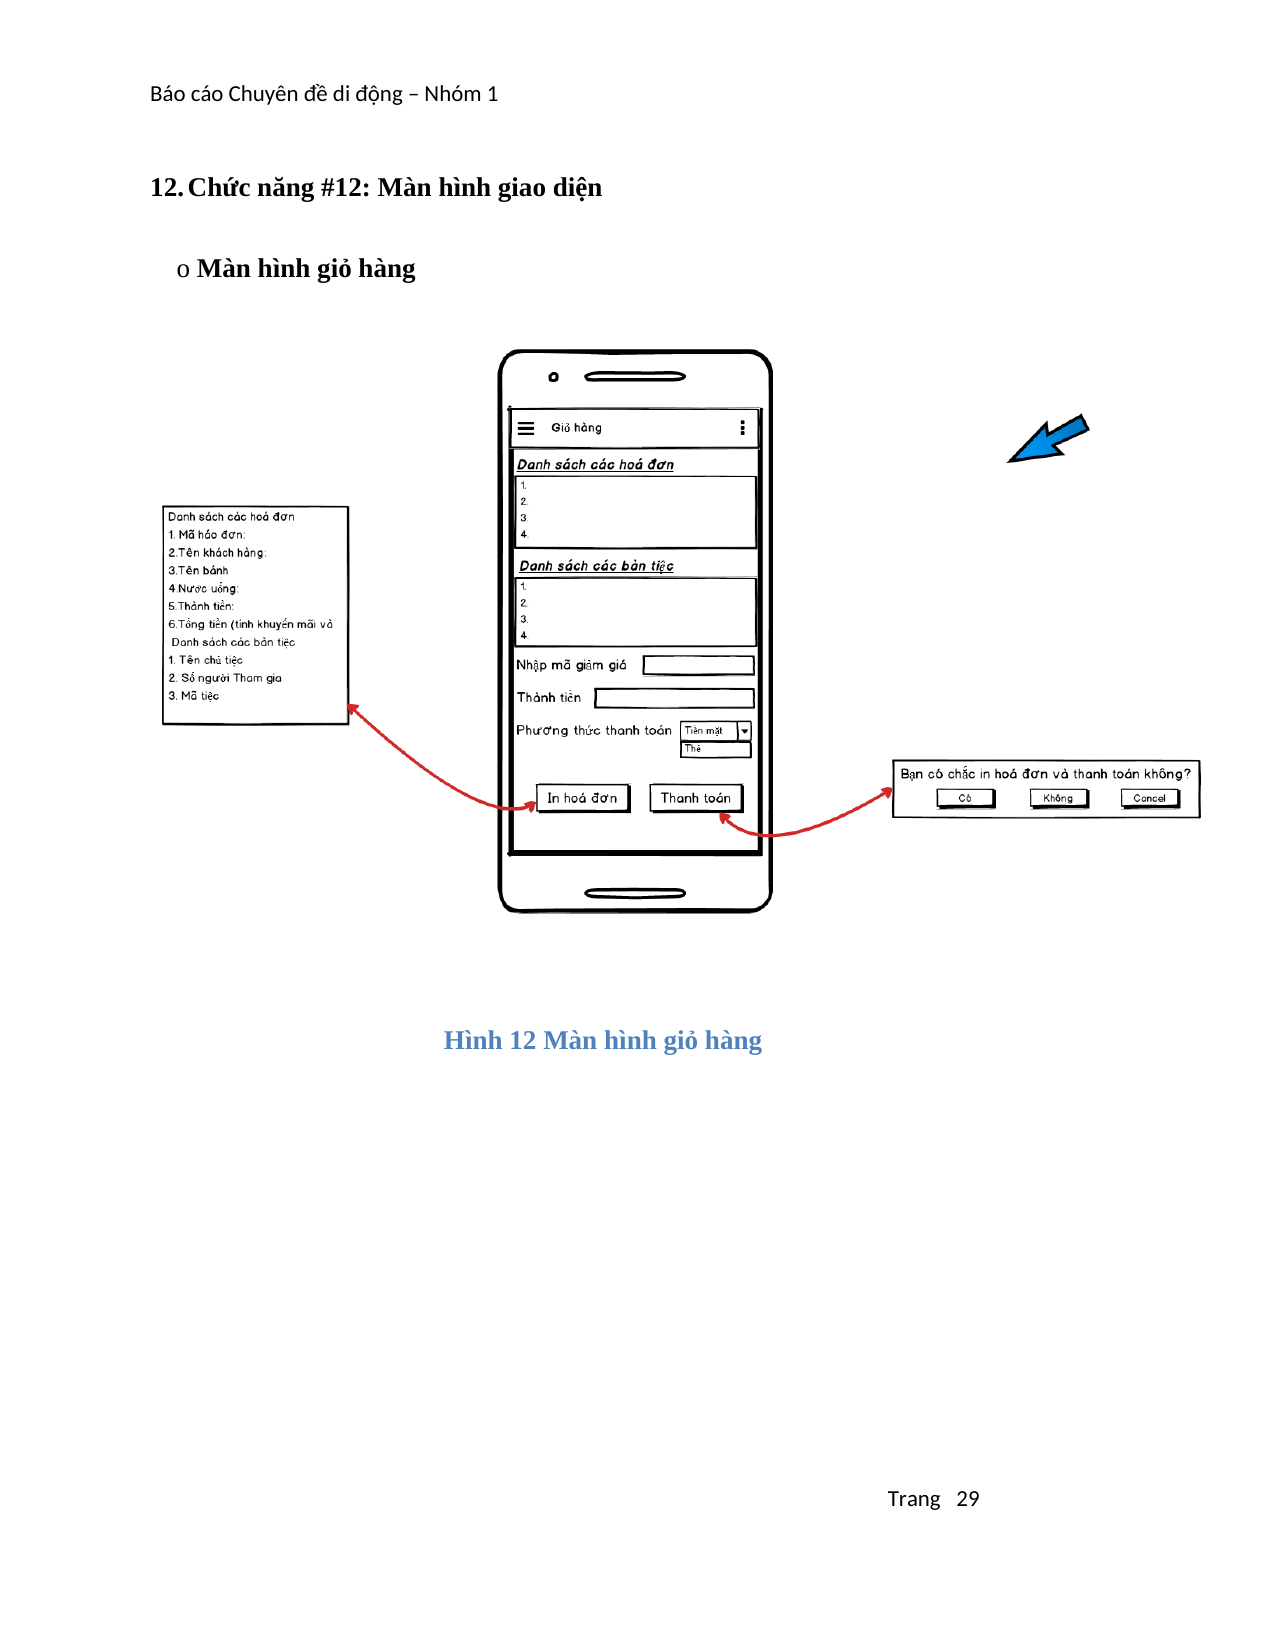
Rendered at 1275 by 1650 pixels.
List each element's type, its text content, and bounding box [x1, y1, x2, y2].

text Hình 12 Màn hình giỏ hàng [225, 1024, 981, 1056]
list Chức năng #12: Màn hình giao diện [150, 171, 797, 202]
text o Màn hình giỏ hàng [176, 252, 797, 283]
picture [150, 332, 1212, 930]
